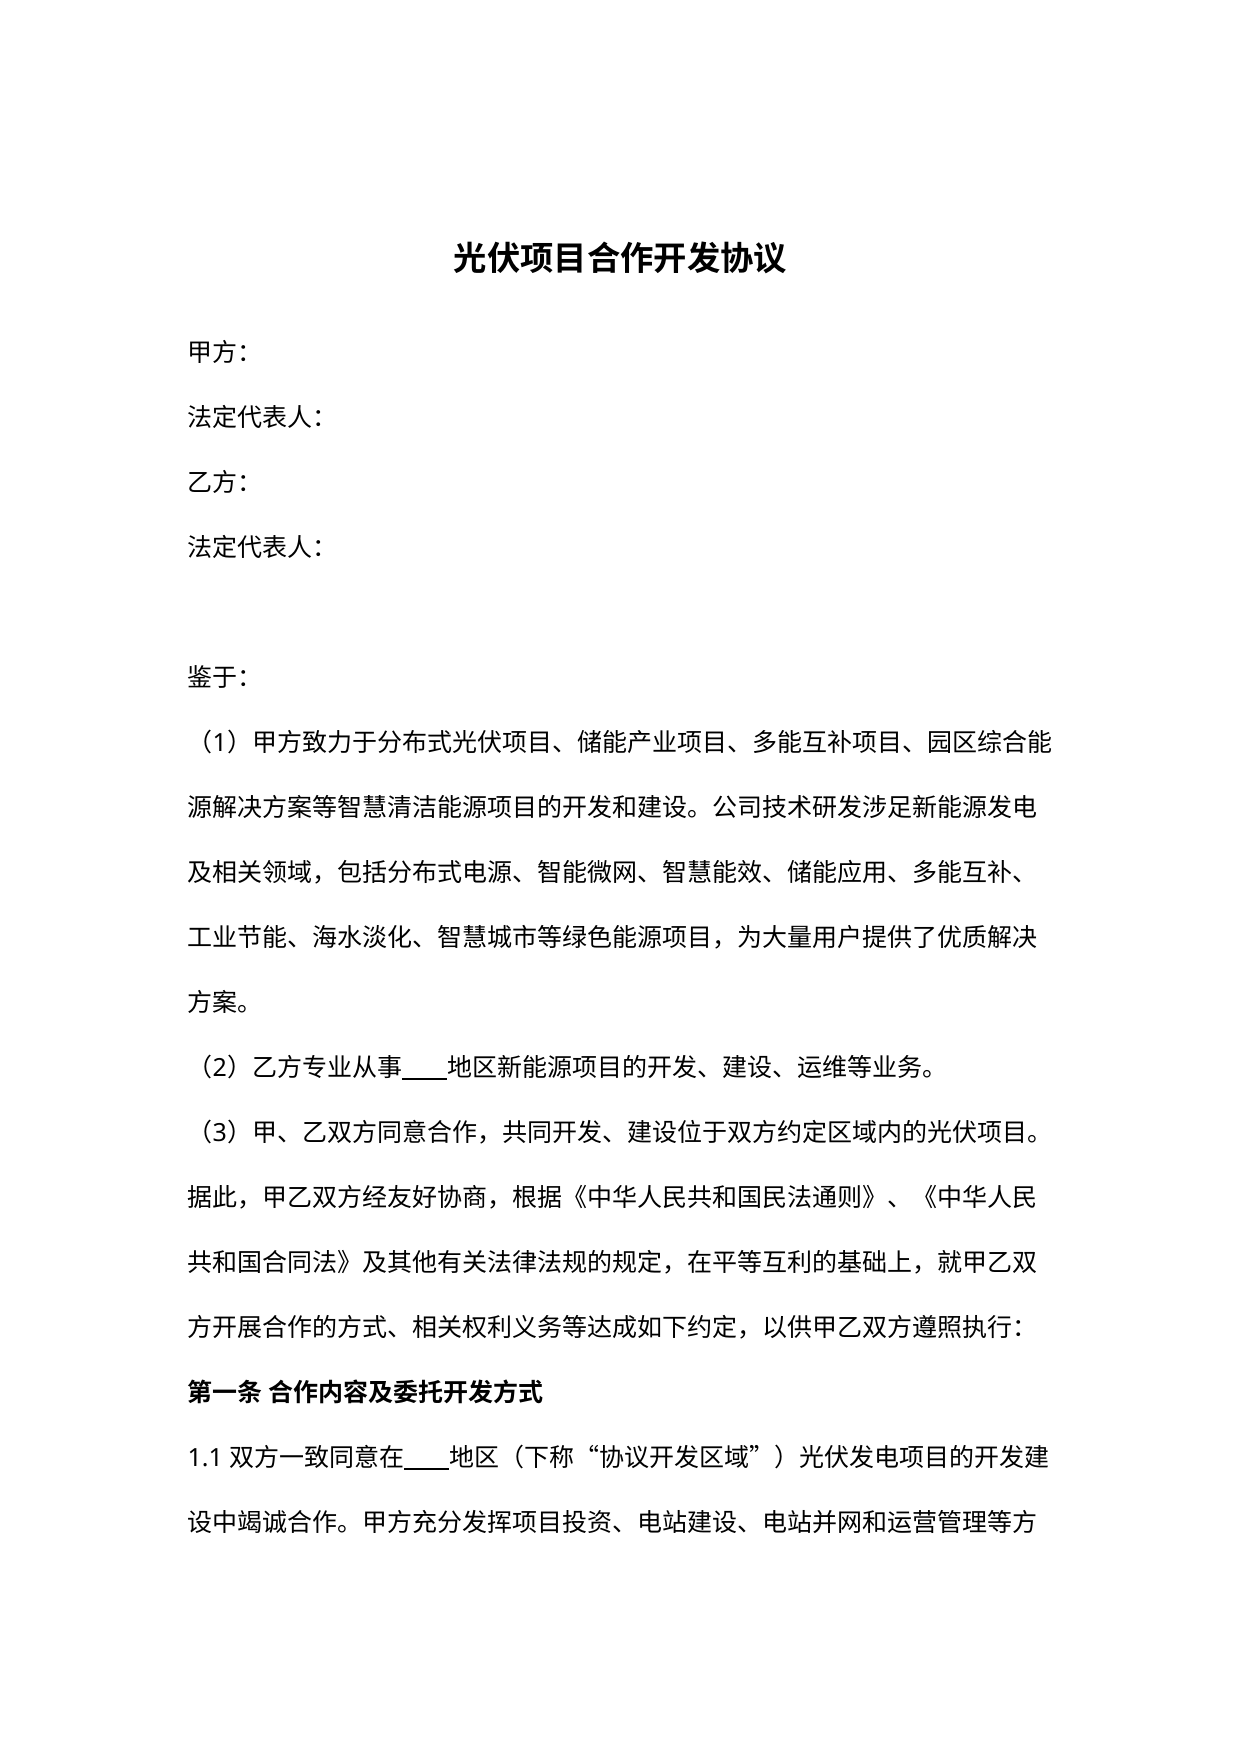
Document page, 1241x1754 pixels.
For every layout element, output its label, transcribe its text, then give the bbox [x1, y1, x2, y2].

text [187, 1423, 1053, 1553]
text 法定代表人： [187, 513, 1053, 578]
text 乙方： [187, 448, 1053, 513]
text 鉴于： [187, 643, 1053, 708]
text 甲方： [187, 318, 1053, 383]
text （3）甲、乙双方同意合作，共同开发、建设位于双方约定区域内的光伏项目。据此，甲乙双方经友好协商，根据《中华人民共和国民法通则》、《中华人民共和国合同法》及其他有关法律法规的规定，在平等互利的基础上，就甲乙双方开展合作的方式、相关权利义务等达成如下约定，以供甲乙双方遵照执行： [187, 1098, 1053, 1358]
subtitle 光伏项目合作开发协议 [187, 224, 1053, 289]
text （2）乙方专业从事 地区新能源项目的开发、建设、运维等业务。 [187, 1033, 1053, 1098]
text 法定代表人： [187, 383, 1053, 448]
subtitle 第一条 合作内容及委托开发方式 [187, 1358, 1053, 1423]
text （1）甲方致力于分布式光伏项目、储能产业项目、多能互补项目、园区综合能源解决方案等智慧清洁能源项目的开发和建设。公司技术研发涉足新能源发电及相关领域，包括分布式电源、智能微网、智慧能效、储能应用、多能互补、工业节能、海水淡化、智慧城市等绿色能源项目，为大量用户提供了优质解决方案。 [187, 708, 1053, 1033]
